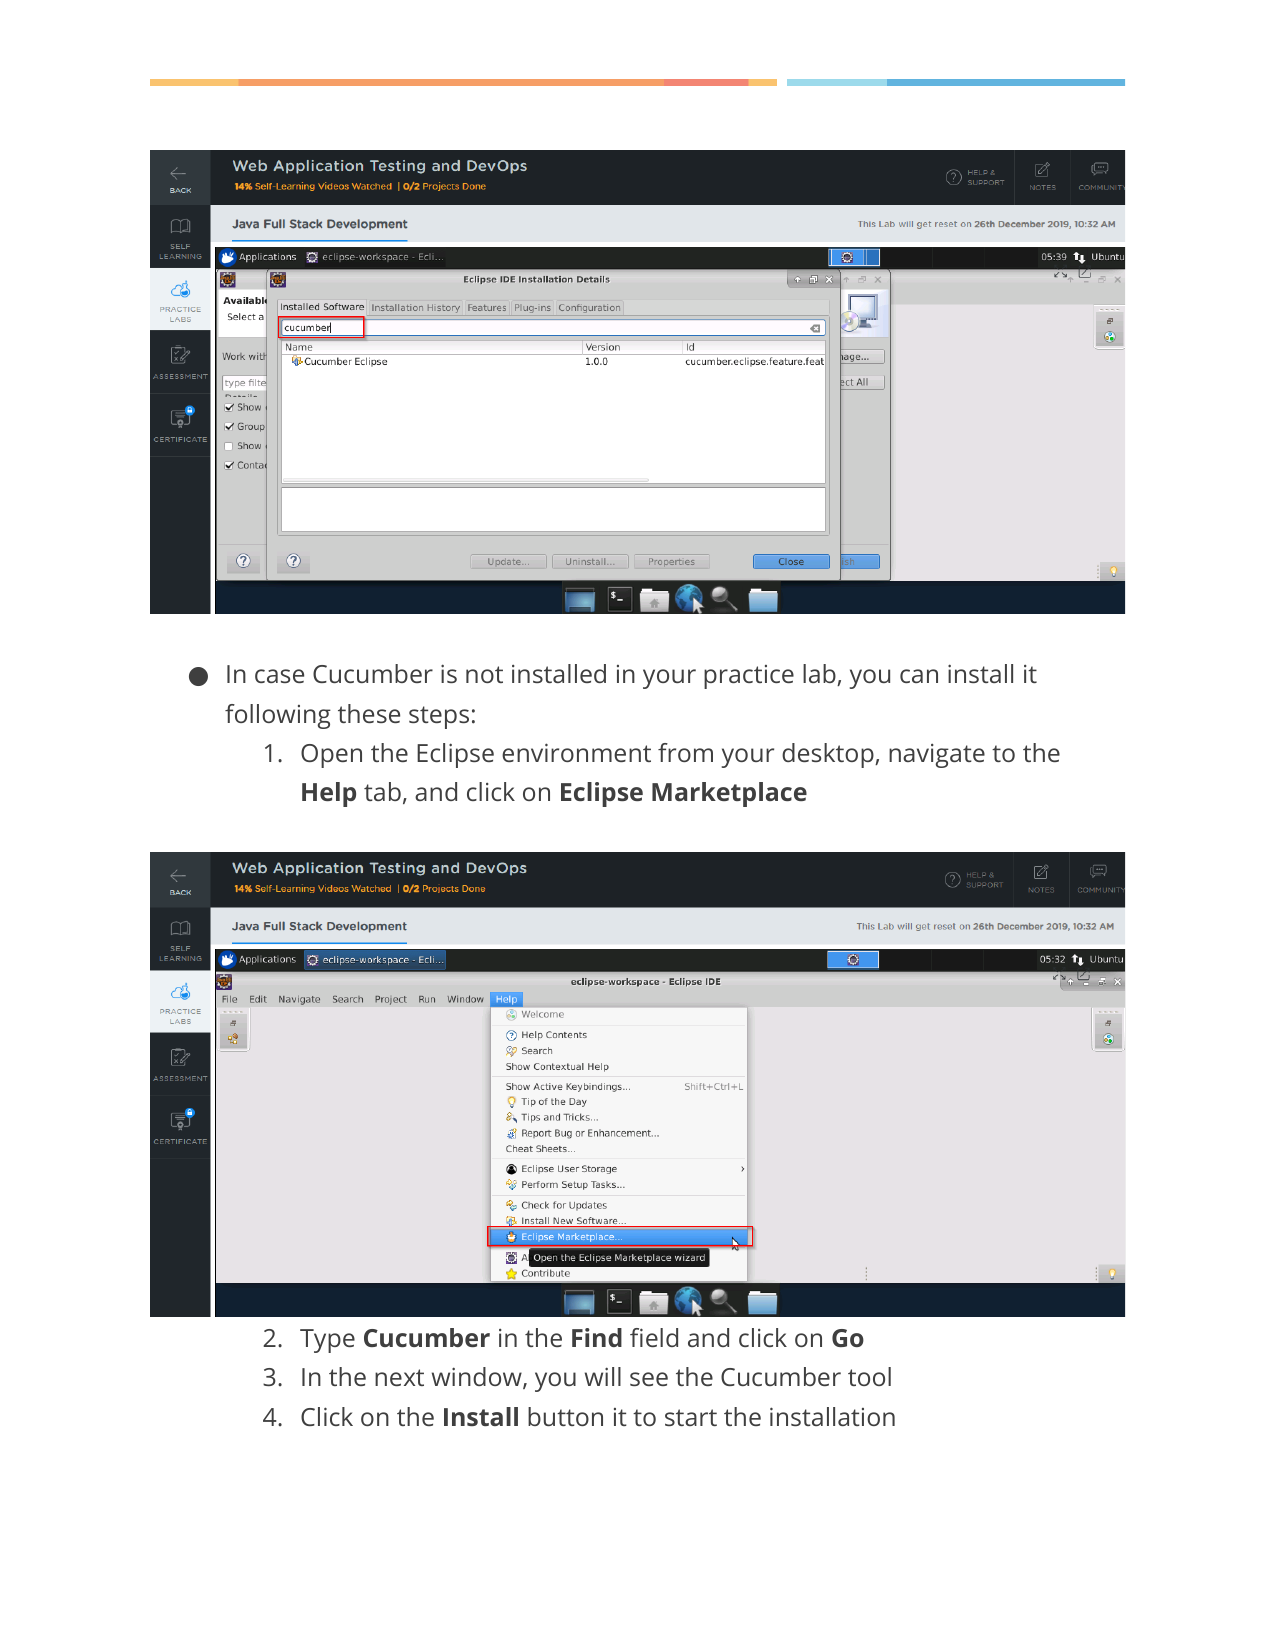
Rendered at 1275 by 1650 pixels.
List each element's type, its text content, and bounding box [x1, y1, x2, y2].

list Open the Eclipse environment from your desktop, navigate to the Help tab, and click on Eclipse Marketplace [262, 735, 1125, 809]
list Click on the Install button it to start the installation [262, 1399, 1125, 1433]
picture [150, 150, 1125, 614]
list Type Cucumber in the Find field and click on Go [262, 1321, 1125, 1355]
picture [150, 852, 1125, 1317]
list In case Cucumber is not installed in your practice lab, you can install it following these steps: [187, 657, 1125, 730]
picture [150, 79, 1125, 86]
list In the next window, you will see the Cucumber tool [262, 1360, 1125, 1394]
